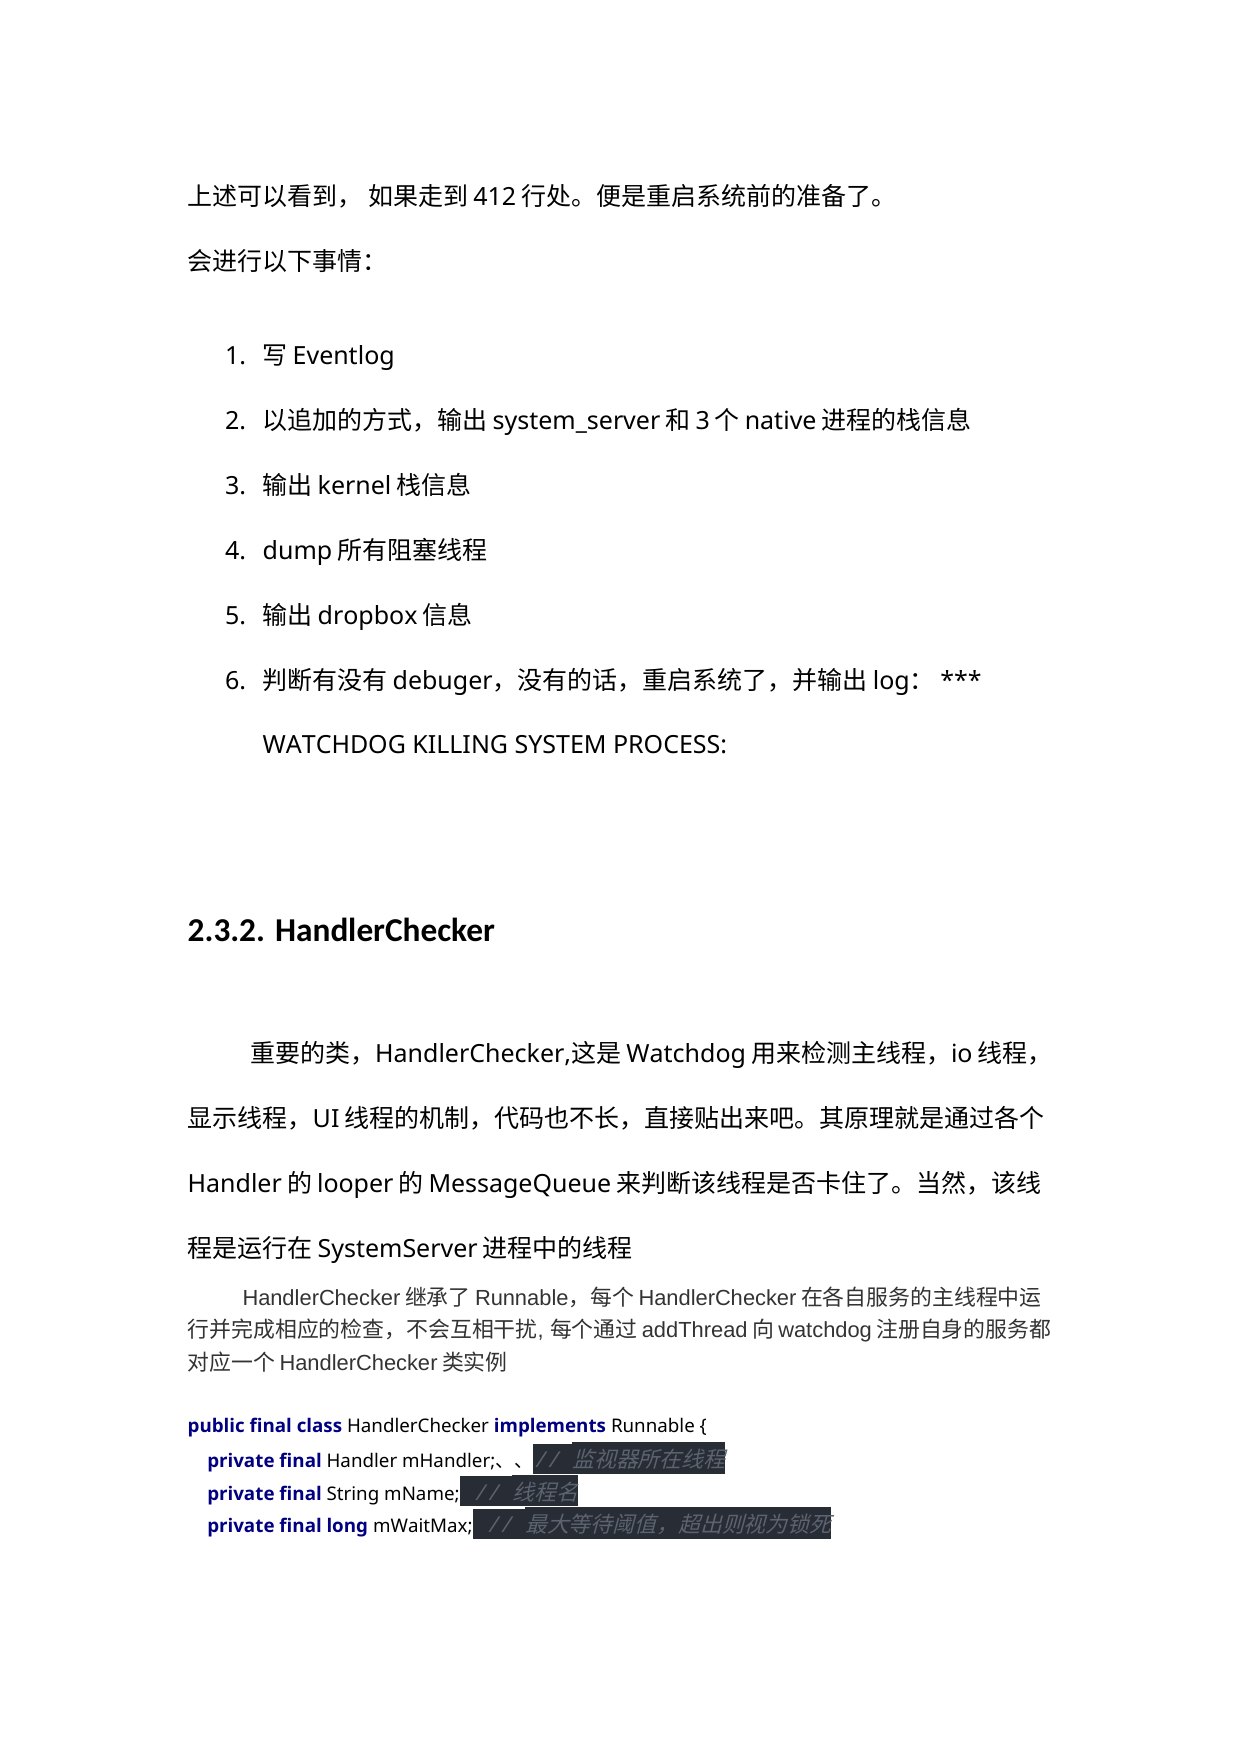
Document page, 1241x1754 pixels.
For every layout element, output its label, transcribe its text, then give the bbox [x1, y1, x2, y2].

list 写Eventlog [225, 321, 1053, 386]
text HandlerChecker继承了Runnable，每个HandlerChecker在各自服务的主线程中运行并完成相应的检查，不会互相干扰, 每个通过addThread向watchdog注册自身的服务都对应一个HandlerChecker类实例 [187, 1279, 1053, 1377]
list 输出kernel栈信息 [225, 451, 1053, 516]
list 输出dropbox信息 [225, 581, 1053, 646]
subtitle HandlerChecker [187, 897, 1053, 962]
list 以追加的方式，输出system_server和3个native进程的栈信息 [225, 386, 1053, 451]
text public final class HandlerChecker implements Runnable { private final Handler mHandler;、、// 监视器所在线程 private final String mName; // 线程名 private final long mWaitMax; // 最大等待阈值，超出则视为锁死 [187, 1409, 1053, 1539]
list 判断有没有debuger，没有的话，重启系统了，并输出log： *** WATCHDOG KILLING SYSTEM PROCESS: [225, 646, 1053, 776]
text 重要的类，HandlerChecker,这是Watchdog用来检测主线程，io线程，显示线程，UI线程的机制，代码也不长，直接贴出来吧。其原理就是通过各个Handler的looper的MessageQueue来判断该线程是否卡住了。当然，该线程是运行在SystemServer进程中的线程 [187, 1019, 1053, 1279]
list dump所有阻塞线程 [225, 516, 1053, 581]
text 上述可以看到， 如果走到412行处。便是重启系统前的准备了。 会进行以下事情： [187, 162, 1053, 292]
